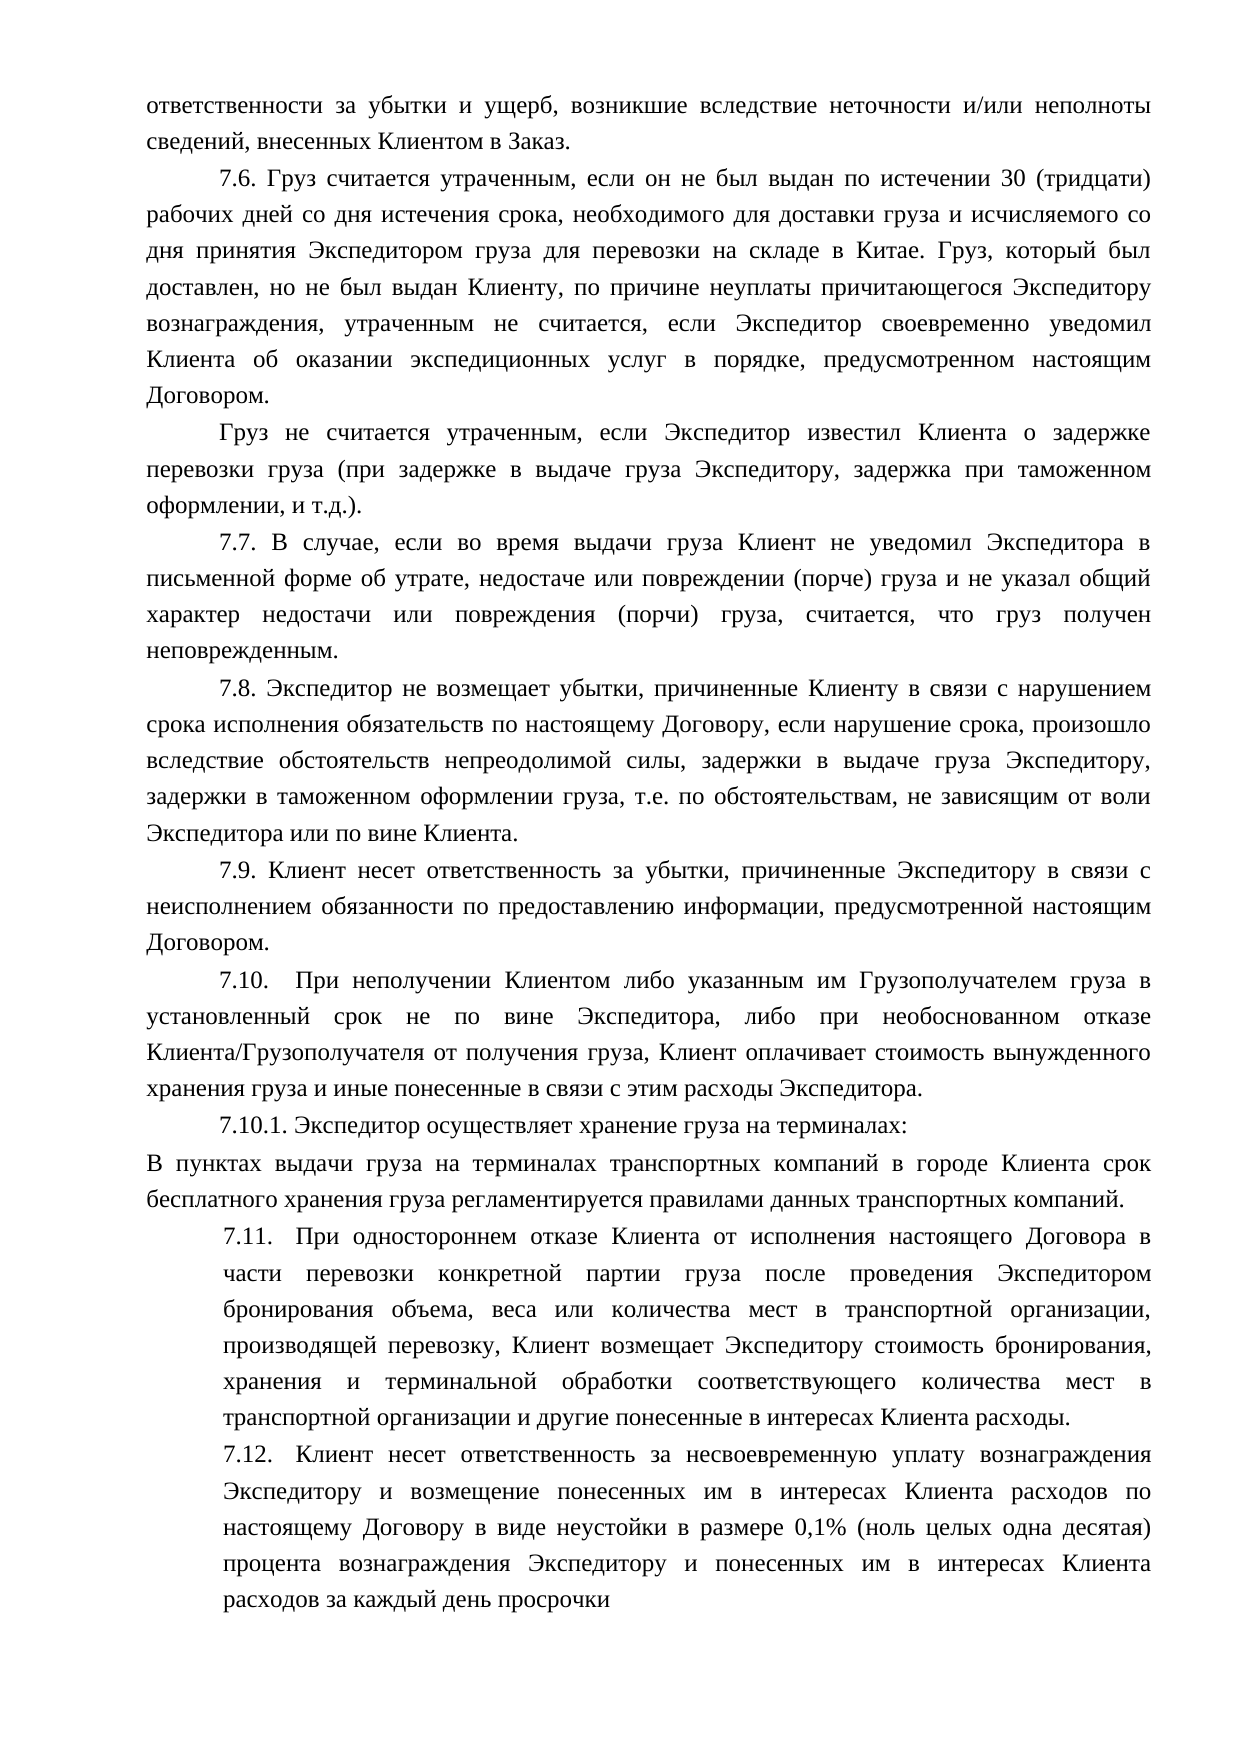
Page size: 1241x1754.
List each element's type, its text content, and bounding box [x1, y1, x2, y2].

text 7.7. В случае, если во время выдачи груза Клиент не уведомил Экспедитора в письменной форме об утрате, недостаче или повреждении (порче) груза и не указал общий характер недостачи или повреждения (порчи) груза, считается, что груз получен неповрежденным. [146, 527, 1152, 664]
text Груз не считается утраченным, если Экспедитор известил Клиента о задержке перевозки груза (при задержке в выдаче груза Экспедитору, задержка при таможенном оформлении, и т.д.). [146, 417, 1152, 518]
list При одностороннем отказе Клиента от исполнения настоящего Договора в части перевозки конкретной партии груза после проведения Экспедитором бронирования объема, веса или количества мест в транспортной организации, производящей перевозку, Клиент возмещает Экспедитору стоимость бронирования, хранения и терминальной обработки соответствующего количества мест в транспортной организации и другие понесенные в интересах Клиента расходы. [223, 1221, 1152, 1431]
list Клиент несет ответственность за несвоевременную уплату вознаграждения Экспедитору и возмещение понесенных им в интересах Клиента расходов по настоящему Договору в виде неустойки в размере 0,1% (ноль целых одна десятая) процента вознаграждения Экспедитору и понесенных им в интересах Клиента расходов за каждый день просрочки [223, 1439, 1152, 1613]
text В пунктах выдачи груза на терминалах транспортных компаний в городе Клиента срок бесплатного хранения груза регламентируется правилами данных транспортных компаний. [146, 1148, 1152, 1213]
text 7.8. Экспедитор не возмещает убытки, причиненные Клиенту в связи с нарушением срока исполнения обязательств по настоящему Договору, если нарушение срока, произошло вследствие обстоятельств непреодолимой силы, задержки в выдаче груза Экспедитору, задержки в таможенном оформлении груза, т.е. по обстоятельствам, не зависящим от воли Экспедитора или по вине Клиента. [146, 673, 1152, 846]
text 7.10.1. Экспедитор осуществляет хранение груза на терминалах: [146, 1111, 1152, 1139]
text 7.6. Груз считается утраченным, если он не был выдан по истечении 30 (тридцати) рабочих дней со дня истечения срока, необходимого для доставки груза и исчисляемого со дня принятия Экспедитором груза для перевозки на складе в Китае. Груз, который был доставлен, но не был выдан Клиенту, по причине неуплаты причитающегося Экспедитору вознаграждения, утраченным не считается, если Экспедитор своевременно уведомил Клиента об оказании экспедиционных услуг в порядке, предусмотренном настоящим Договором. [146, 163, 1152, 409]
text 7.9. Клиент несет ответственность за убытки, причиненные Экспедитору в связи с неисполнением обязанности по предоставлению информации, предусмотренной настоящим Договором. [146, 855, 1152, 956]
text 7.10. При неполучении Клиентом либо указанным им Грузополучателем груза в установленный срок не по вине Экспедитора, либо при необоснованном отказе Клиента/Грузополучателя от получения груза, Клиент оплачивает стоимость вынужденного хранения груза и иные понесенные в связи с этим расходы Экспедитора. [146, 965, 1152, 1102]
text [146, 90, 1152, 154]
